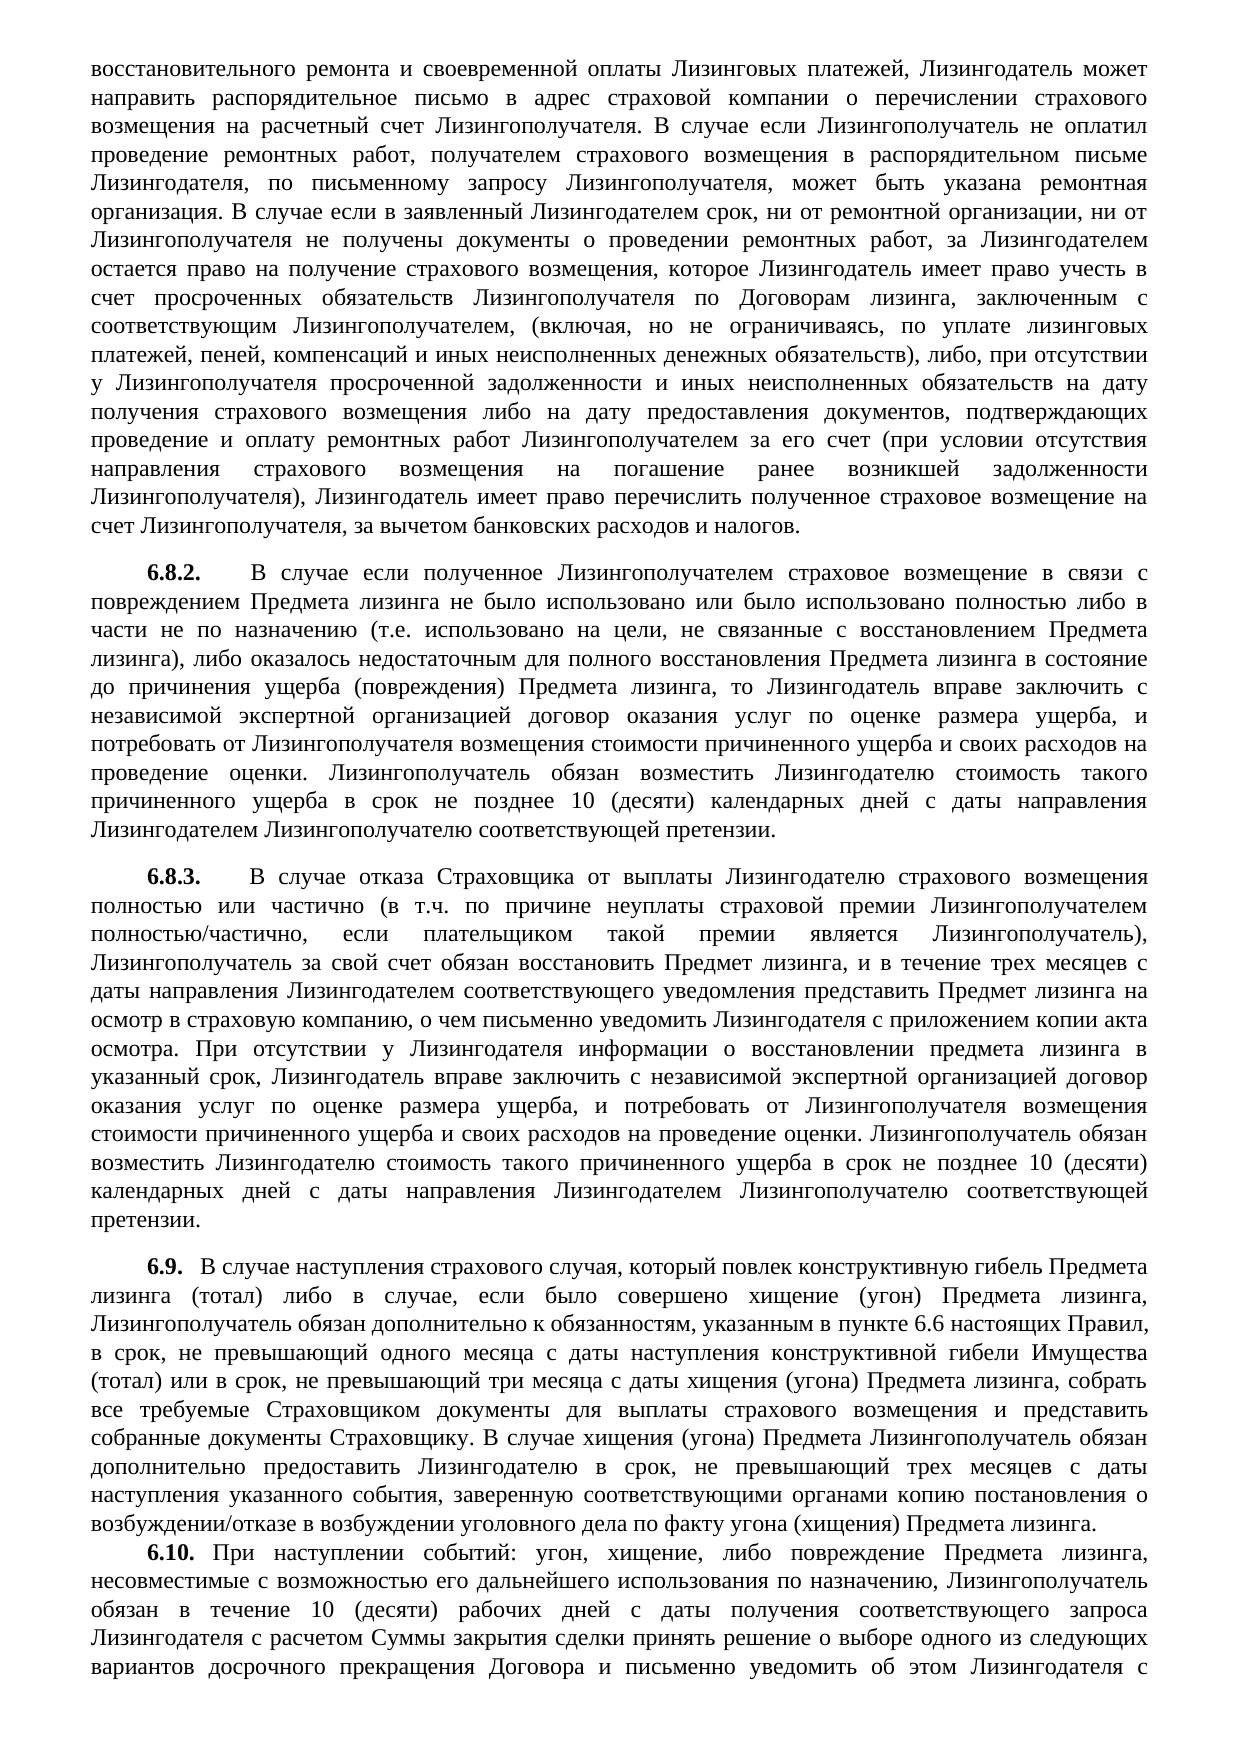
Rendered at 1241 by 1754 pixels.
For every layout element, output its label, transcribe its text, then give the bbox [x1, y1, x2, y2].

list В случае наступления страхового случая, который повлек конструктивную гибель Предмета лизинга (тотал) либо в случае, если было совершено хищение (угон) Предмета лизинга, Лизингополучатель обязан дополнительно к обязанностям, указанным в пункте 6.6 настоящих Правил, в срок, не превышающий одного месяца с даты наступления конструктивной гибели Имущества (тотал) или в срок, не превышающий три месяца с даты хищения (угона) Предмета лизинга, собрать все требуемые Страховщиком документы для выплаты страхового возмещения и представить собранные документы Страховщику. В случае хищения (угона) Предмета Лизингополучатель обязан дополнительно предоставить Лизингодателю в срок, не превышающий трех месяцев с даты наступления указанного события, заверенную соответствующими органами копию постановления о возбуждении/отказе в возбуждении уголовного дела по факту угона (хищения) Предмета лизинга. [91, 1252, 1149, 1537]
list В случае если полученное Лизингополучателем страховое возмещение в связи с повреждением Предмета лизинга не было использовано или было использовано полностью либо в части не по назначению (т.е. использовано на цели, не связанные с восстановлением Предмета лизинга), либо оказалось недостаточным для полного восстановления Предмета лизинга в состояние до причинения ущерба (повреждения) Предмета лизинга, то Лизингодатель вправе заключить с независимой экспертной организацией договор оказания услуг по оценке размера ущерба, и потребовать от Лизингополучателя возмещения стоимости причиненного ущерба и своих расходов на проведение оценки. Лизингополучатель обязан возместить Лизингодателю стоимость такого причиненного ущерба в срок не позднее 10 (десяти) календарных дней с даты направления Лизингодателем Лизингополучателю соответствующей претензии. [91, 558, 1149, 843]
list В случае отказа Страховщика от выплаты Лизингодателю страхового возмещения полностью или частично (в т.ч. по причине неуплаты страховой премии Лизингополучателем полностью/частично, если плательщиком такой премии является Лизингополучатель), Лизингополучатель за свой счет обязан восстановить Предмет лизинга, и в течение трех месяцев с даты направления Лизингодателем соответствующего уведомления представить Предмет лизинга на осмотр в страховую компанию, о чем письменно уведомить Лизингодателя с приложением копии акта осмотра. При отсутствии у Лизингодателя информации о восстановлении предмета лизинга в указанный срок, Лизингодатель вправе заключить с независимой экспертной организацией договор оказания услуг по оценке размера ущерба, и потребовать от Лизингополучателя возмещения стоимости причиненного ущерба и своих расходов на проведение оценки. Лизингополучатель обязан возместить Лизингодателю стоимость такого причиненного ущерба в срок не позднее 10 (десяти) календарных дней с даты направления Лизингодателем Лизингополучателю соответствующей претензии. [91, 862, 1149, 1233]
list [91, 1537, 1149, 1680]
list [91, 54, 1149, 539]
